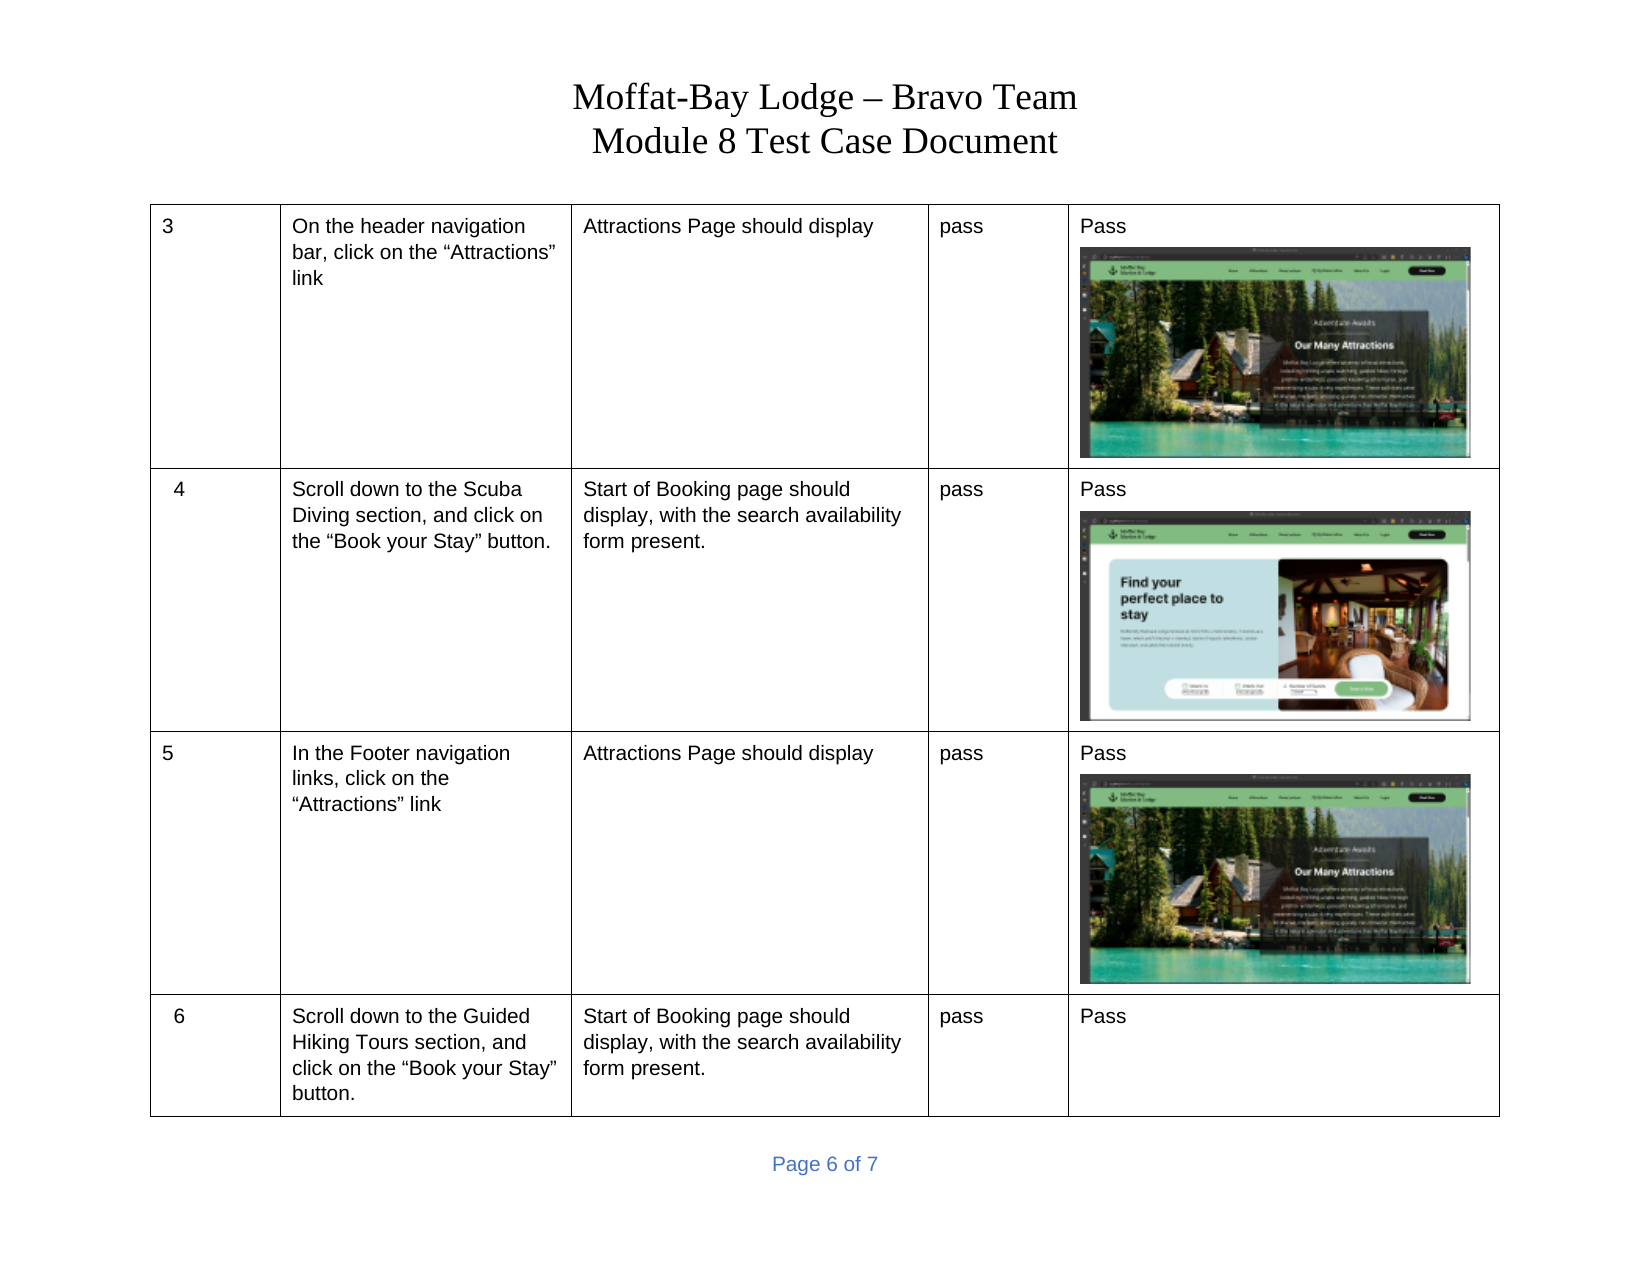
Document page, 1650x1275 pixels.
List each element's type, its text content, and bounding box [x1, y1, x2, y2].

table_cell Pass [1069, 732, 1499, 994]
table_cell Pass [1069, 469, 1499, 731]
table_cell Start of Booking page should display, with the search availability form present. [572, 469, 928, 731]
table_cell 3 [151, 205, 280, 468]
table_cell pass [929, 205, 1068, 468]
table_cell On the header navigation bar, click on the “Attractions” link [281, 205, 571, 468]
table_cell 5 [151, 732, 280, 994]
table_cell Pass [1069, 995, 1499, 1116]
table_cell Pass [1069, 205, 1499, 468]
table_cell In the Footer navigation links, click on the “Attractions” link [281, 732, 571, 994]
table_cell 4 [151, 469, 280, 731]
picture [1080, 247, 1471, 458]
picture [1080, 511, 1471, 721]
table_cell pass [929, 995, 1068, 1116]
table_cell 6 [151, 995, 280, 1116]
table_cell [572, 995, 928, 1116]
table_cell pass [929, 469, 1068, 731]
table_cell pass [929, 732, 1068, 994]
table_cell Scroll down to the Scuba Diving section, and click on the “Book your Stay” button. [281, 469, 571, 731]
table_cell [281, 995, 571, 1116]
picture [1080, 774, 1471, 984]
table_cell Attractions Page should display [572, 732, 928, 994]
table_cell Attractions Page should display [572, 205, 928, 468]
